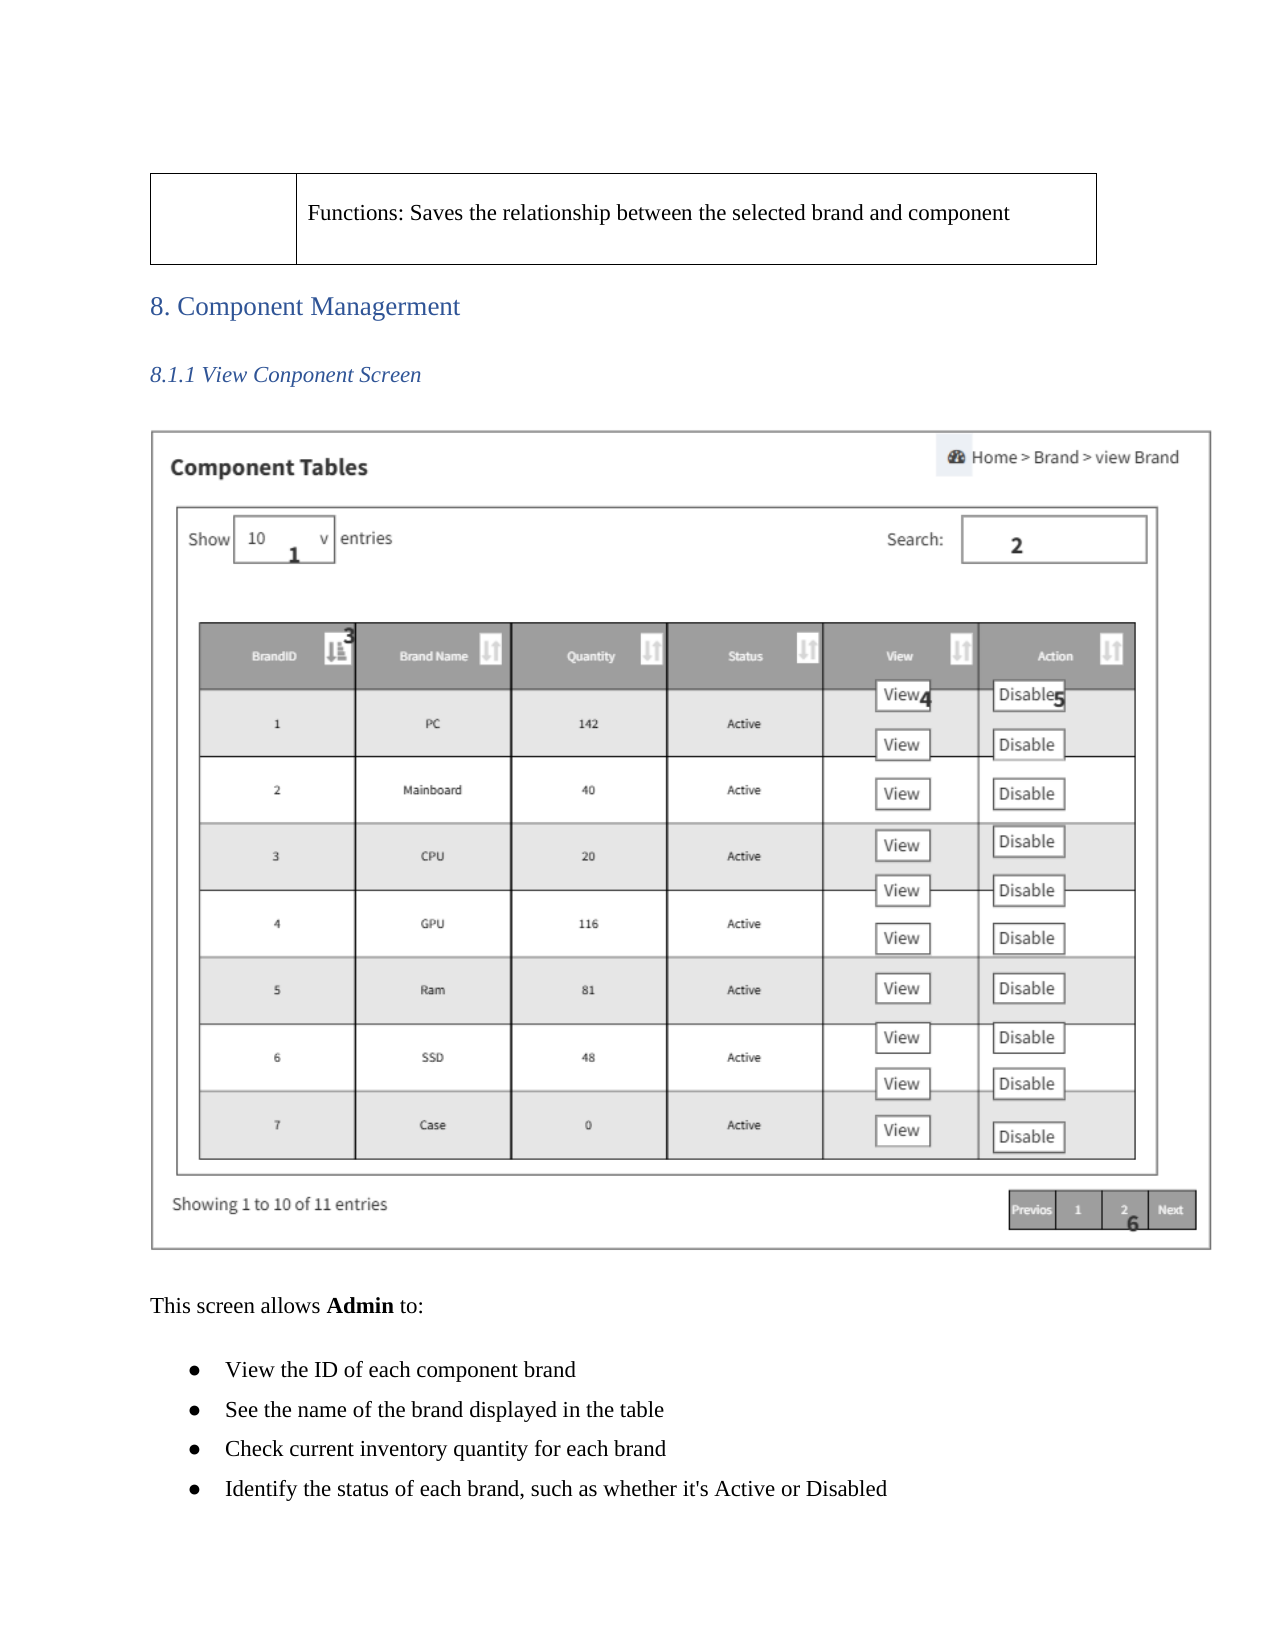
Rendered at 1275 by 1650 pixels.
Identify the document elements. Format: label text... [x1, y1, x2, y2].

list View the ID of each component brand [187, 1357, 1213, 1383]
text This screen allows Admin to: [150, 1292, 1213, 1318]
list Identify the status of each brand, such as whether it's Active or Disabled [187, 1475, 1213, 1501]
list See the name of the brand displayed in the table [187, 1396, 1213, 1422]
subtitle 8. Component Managerment [150, 290, 1213, 321]
picture [150, 426, 1213, 1254]
list Check current inventory quantity for each brand [187, 1436, 1213, 1462]
subtitle 8.1.1 View Conponent Screen [150, 362, 1213, 388]
